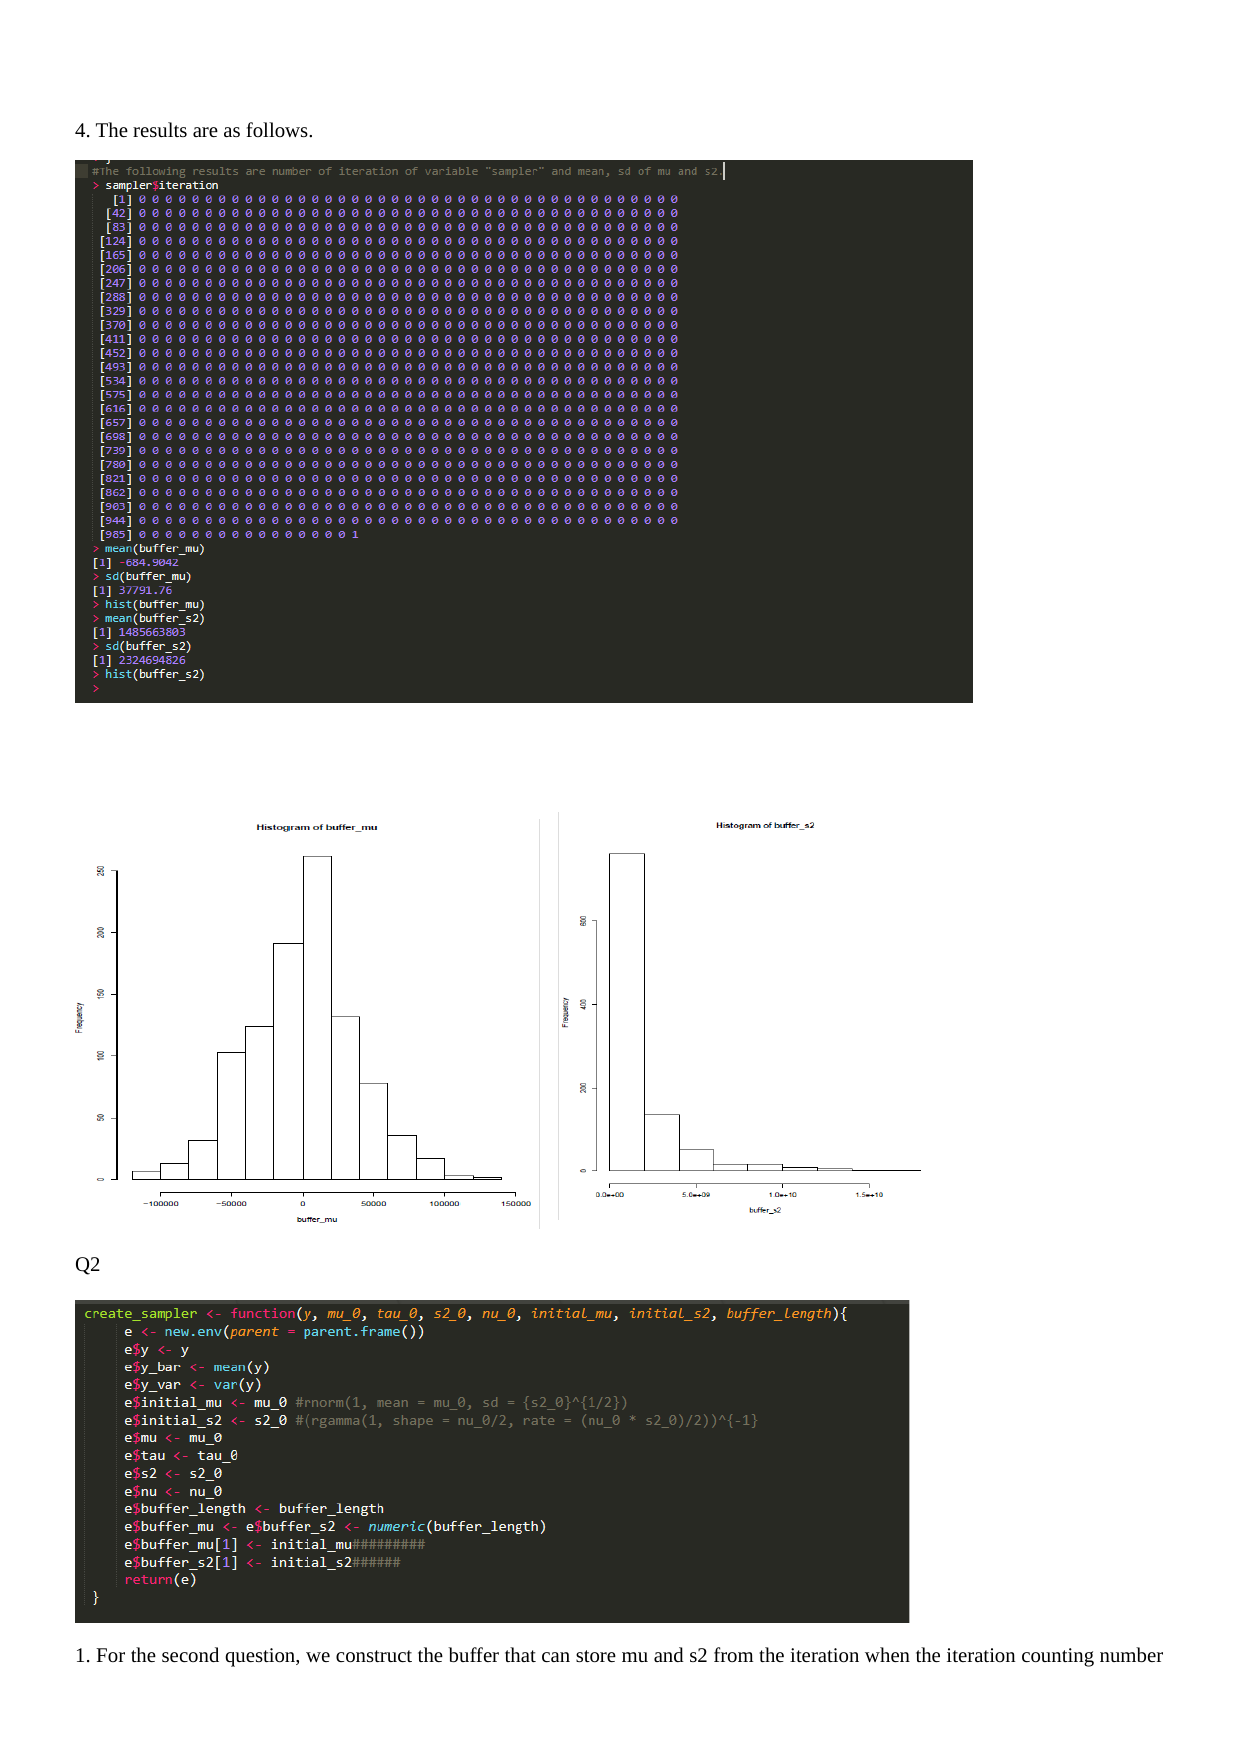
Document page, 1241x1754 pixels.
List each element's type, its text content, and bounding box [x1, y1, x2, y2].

picture [75, 1300, 910, 1623]
text Q2 [75, 1251, 1165, 1276]
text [75, 1294, 1165, 1667]
text 4. The results are as follows. [75, 118, 1165, 142]
picture [75, 160, 973, 703]
picture [558, 812, 952, 1220]
picture [75, 819, 540, 1229]
